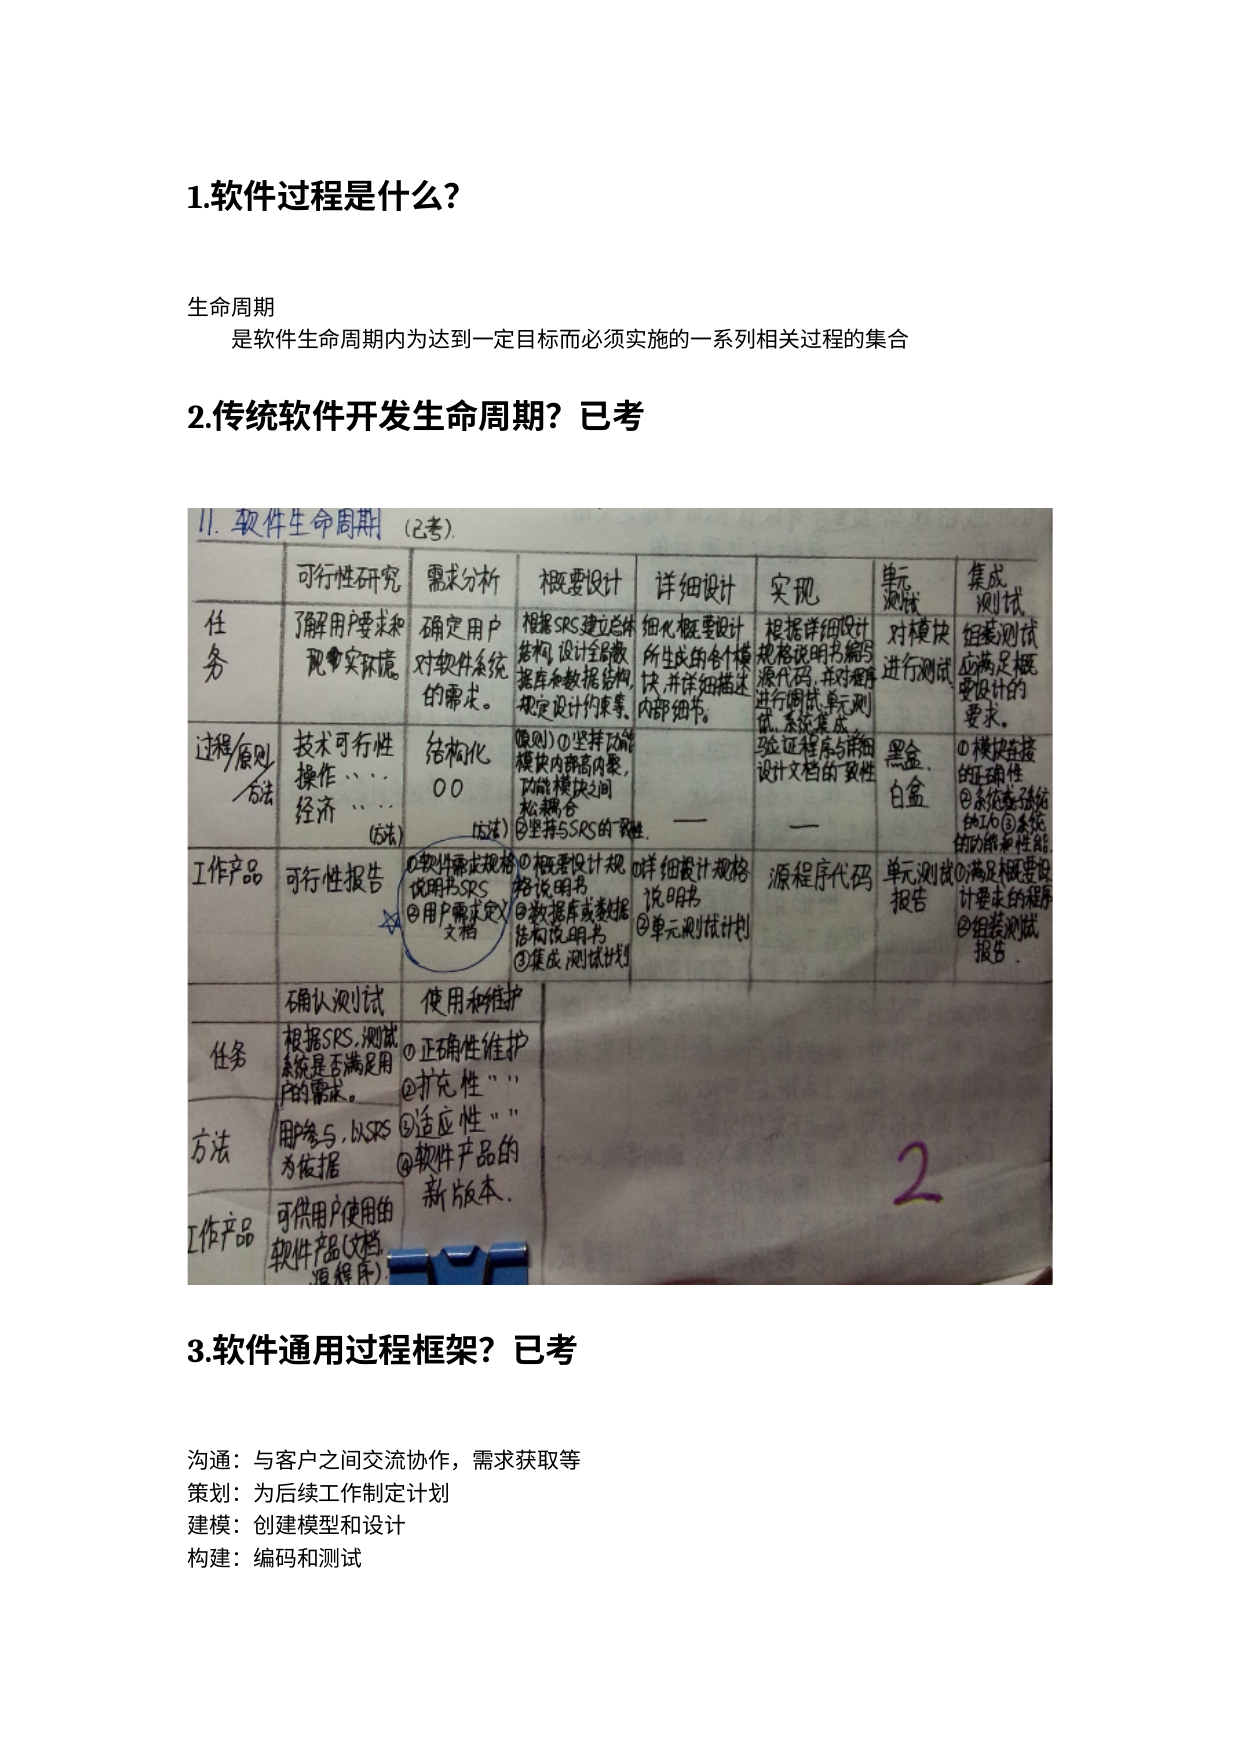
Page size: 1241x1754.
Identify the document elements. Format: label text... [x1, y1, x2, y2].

text 构建：编码和测试 [187, 1540, 1053, 1573]
text 是软件生命周期内为达到一定目标而必须实施的一系列相关过程的集合 [187, 322, 1053, 354]
subtitle 1.软件过程是什么？ [187, 162, 1053, 227]
text 沟通：与客户之间交流协作，需求获取等 [187, 1443, 1053, 1475]
text 建模：创建模型和设计 [187, 1508, 1053, 1540]
text 策划：为后续工作制定计划 [187, 1475, 1053, 1508]
picture [187, 508, 1053, 1285]
subtitle 2.传统软件开发生命周期？已考 [187, 381, 1053, 446]
subtitle 3.软件通用过程框架？已考 [187, 1316, 1053, 1381]
text 生命周期 [187, 289, 1053, 322]
